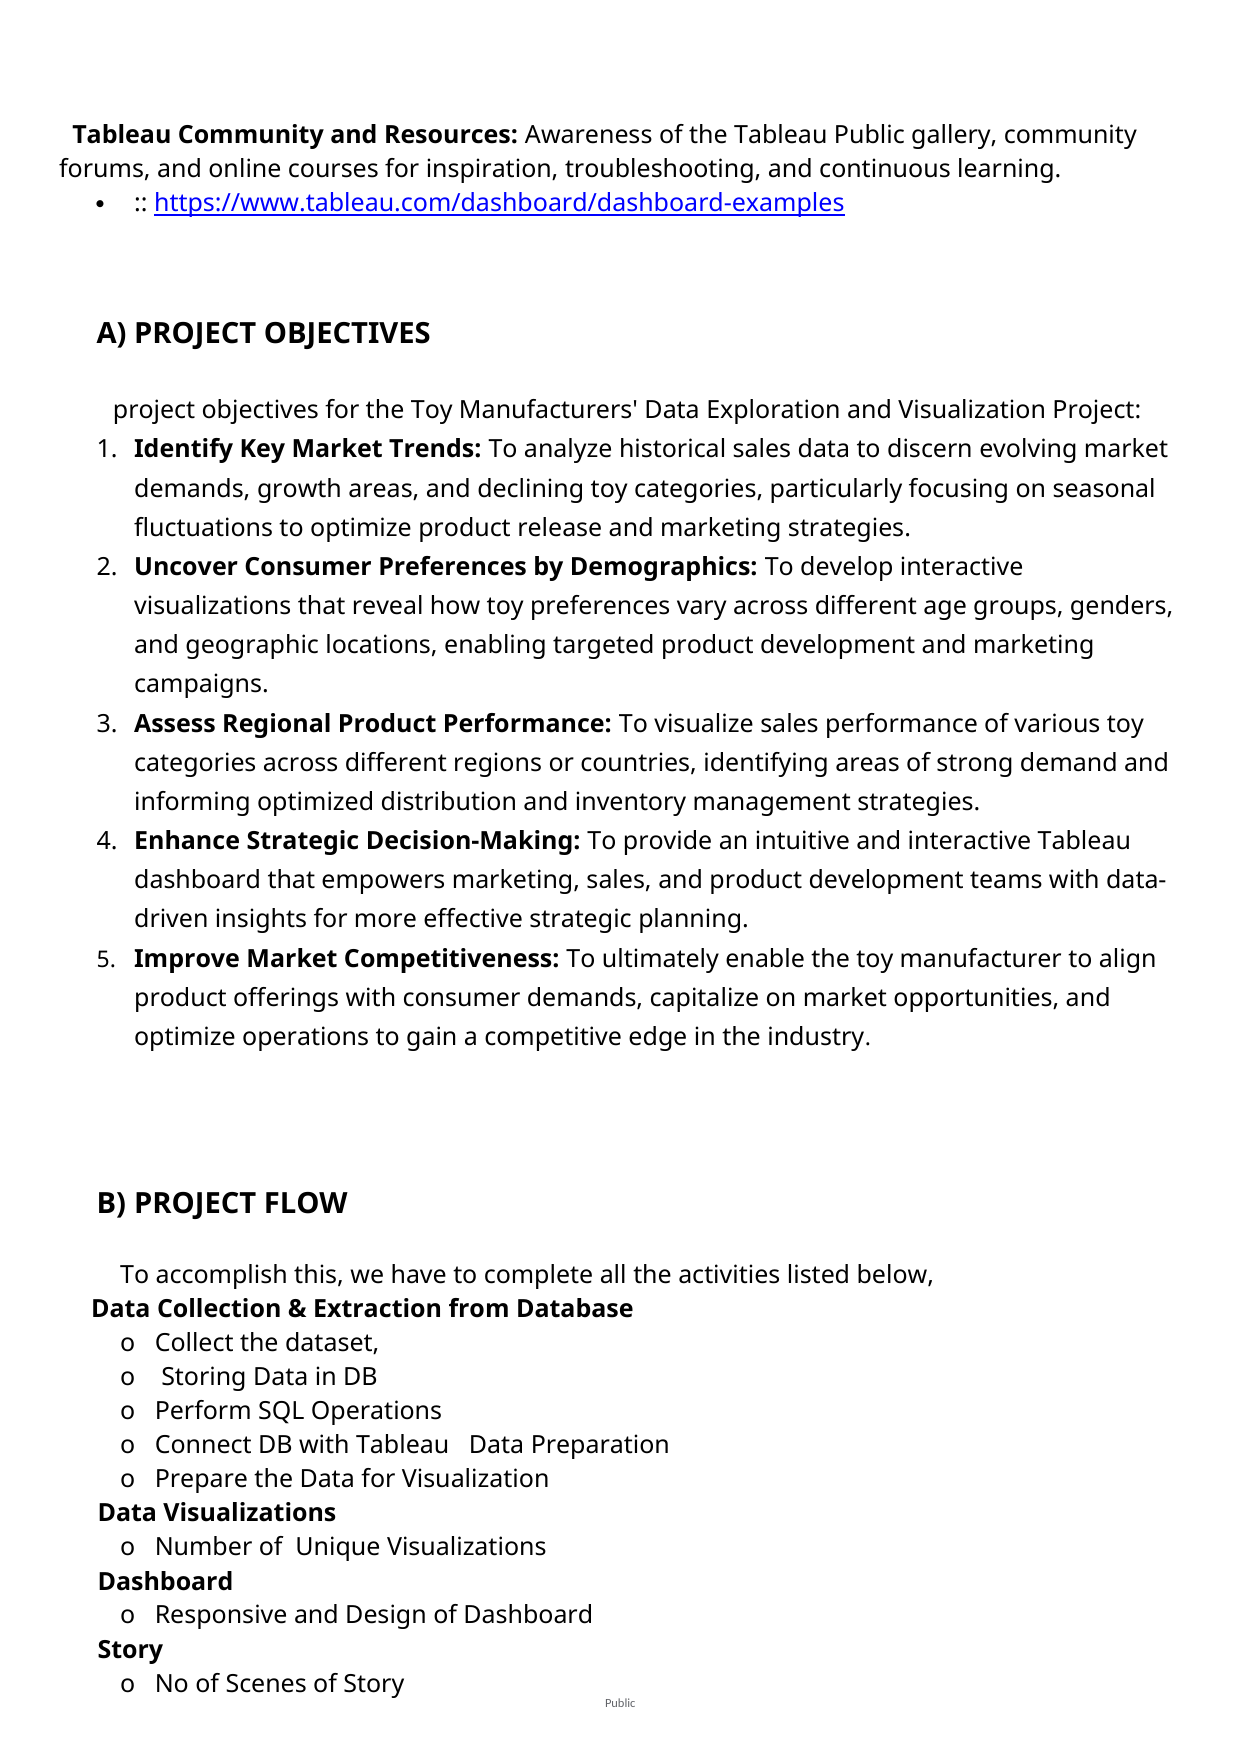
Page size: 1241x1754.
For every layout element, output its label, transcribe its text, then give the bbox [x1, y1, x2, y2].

list Improve Market Competitiveness: To ultimately enable the toy manufacturer to align product offerings with consumer demands, capitalize on market opportunities, and optimize operations to gain a competitive edge in the industry. [96, 940, 1181, 1053]
list To accomplish this, we have to complete all the activities listed below, [120, 1257, 1181, 1291]
list Story [65, 1631, 1181, 1665]
list o No of Scenes of Story [120, 1665, 1181, 1699]
list Assess Regional Product Performance: To visualize sales performance of various toy categories across different regions or countries, identifying areas of strong demand and informing optimized distribution and inventory management strategies. [96, 705, 1181, 818]
list Identify Key Market Trends: To analyze historical sales data to discern evolving market demands, growth areas, and declining toy categories, particularly focusing on seasonal fluctuations to optimize product release and marketing strategies. [96, 431, 1181, 543]
text project objectives for the Toy Manufacturers' Data Exploration and Visualization Project: [59, 392, 1181, 426]
list Data Collection & Extraction from Database [65, 1291, 1181, 1325]
list o Number of Unique Visualizations [120, 1529, 1181, 1563]
list o Storing Data in DB [120, 1359, 1181, 1393]
list Uncover Consumer Preferences by Demographics: To develop interactive visualizations that reveal how toy preferences vary across different age groups, genders, and geographic locations, enabling targeted product development and marketing campaigns. [96, 549, 1181, 700]
list Enhance Strategic Decision-Making: To provide an intuitive and interactive Tableau dashboard that empowers marketing, sales, and product development teams with data-driven insights for more effective strategic planning. [96, 823, 1181, 935]
list o Collect the dataset, [120, 1325, 1181, 1359]
list o Responsive and Design of Dashboard [120, 1597, 1181, 1631]
list :: https://www.tableau.com/dashboard/dashboard-examples [96, 185, 1181, 219]
list PROJECT OBJECTIVES [96, 313, 1181, 352]
list o Perform SQL Operations [120, 1393, 1181, 1427]
list o Connect DB with Tableau Data Preparation [120, 1427, 1181, 1461]
text Tableau Community and Resources: Awareness of the Tableau Public gallery, community forums, and online courses for inspiration, troubleshooting, and continuous learning. [59, 117, 1181, 185]
list o Prepare the Data for Visualization [120, 1461, 1181, 1495]
list PROJECT FLOW [96, 1183, 1181, 1222]
list Dashboard [65, 1563, 1181, 1597]
list Data Visualizations [65, 1495, 1181, 1529]
